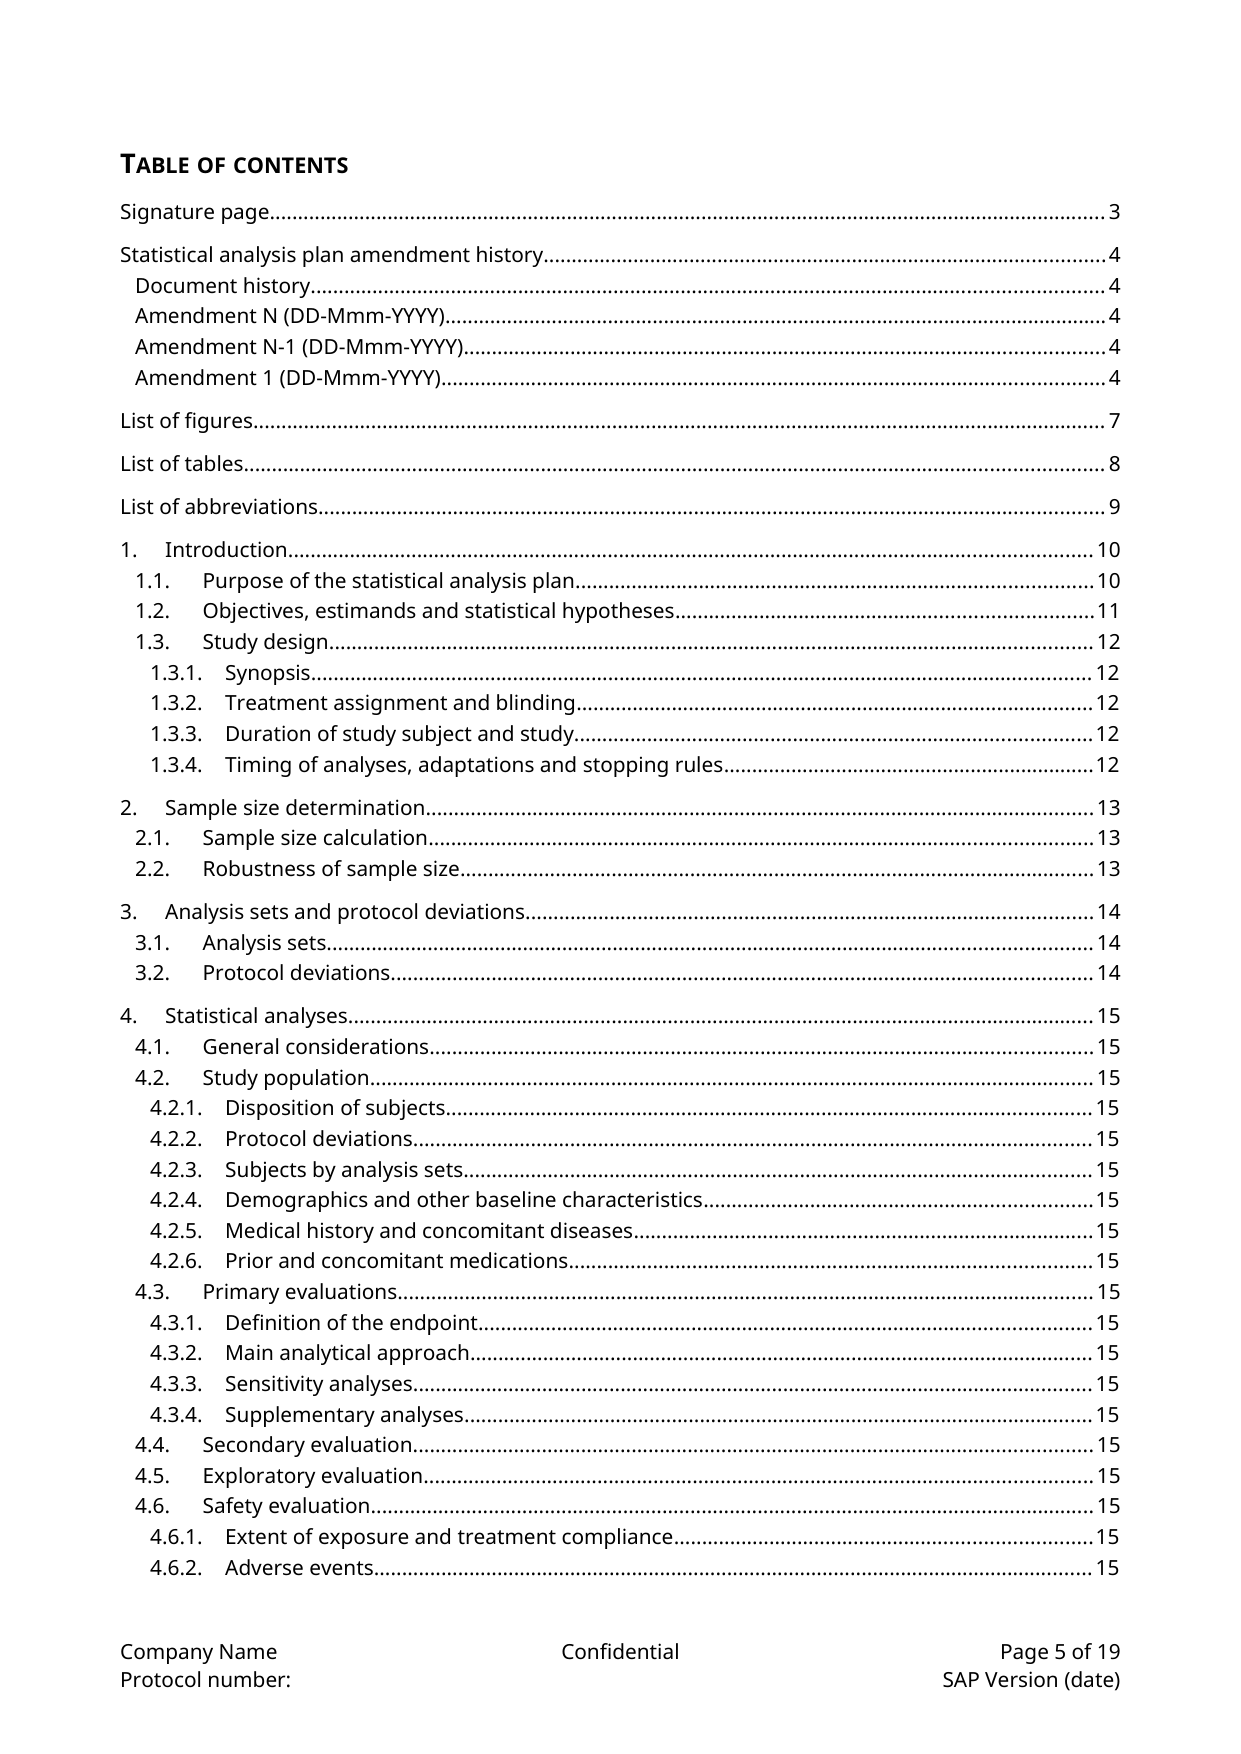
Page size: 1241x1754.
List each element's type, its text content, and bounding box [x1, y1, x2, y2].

text 4.1. General considerations 15 [135, 1032, 1120, 1061]
text 4.3.1. Definition of the endpoint 15 [150, 1308, 1120, 1336]
text 1. Introduction 10 [120, 535, 1120, 564]
text List of tables 8 [120, 449, 1120, 478]
text 1.3.4. Timing of analyses, adaptations and stopping rules 12 [150, 750, 1120, 778]
text 1.3.2. Treatment assignment and blinding 12 [150, 688, 1120, 717]
text 1.3. Study design 12 [135, 627, 1120, 656]
text 4.4. Secondary evaluation 15 [135, 1430, 1120, 1459]
text Statistical analysis plan amendment history 4 [120, 240, 1120, 269]
text 2.1. Sample size calculation 13 [135, 823, 1120, 852]
text 4.2.3. Subjects by analysis sets 15 [150, 1155, 1120, 1183]
text 3.1. Analysis sets 14 [135, 928, 1120, 956]
text 4.3. Primary evaluations 15 [135, 1277, 1120, 1306]
text List of abbreviations 9 [120, 492, 1120, 521]
text 4.6.2. Adverse events 15 [150, 1553, 1120, 1581]
text 4.5. Exploratory evaluation 15 [135, 1461, 1120, 1489]
text 3.2. Protocol deviations 14 [135, 958, 1120, 987]
text 2.2. Robustness of sample size 13 [135, 854, 1120, 883]
text 1.2. Objectives, estimands and statistical hypotheses 11 [135, 597, 1120, 625]
text 4.2.1. Disposition of subjects 15 [150, 1093, 1120, 1122]
text 4.3.4. Supplementary analyses 15 [150, 1400, 1120, 1428]
text 4. Statistical analyses 15 [120, 1002, 1120, 1030]
text 4.2.4. Demographics and other baseline characteristics 15 [150, 1185, 1120, 1214]
text 1.3.1. Synopsis 12 [150, 658, 1120, 686]
text 4.2. Study population 15 [135, 1063, 1120, 1091]
text 4.3.2. Main analytical approach 15 [150, 1338, 1120, 1367]
text 4.6. Safety evaluation 15 [135, 1492, 1120, 1520]
text Document history 4 [135, 271, 1120, 299]
text 4.6.1. Extent of exposure and treatment compliance 15 [150, 1522, 1120, 1551]
text 4.2.5. Medical history and concomitant diseases 15 [150, 1216, 1120, 1244]
text Amendment N (DD-Mmm-YYYY) 4 [135, 302, 1120, 330]
text Amendment N-1 (DD-Mmm-YYYY) 4 [135, 332, 1120, 361]
text 1.1. Purpose of the statistical analysis plan 10 [135, 566, 1120, 594]
text 4.2.2. Protocol deviations 15 [150, 1124, 1120, 1153]
text 3. Analysis sets and protocol deviations 14 [120, 897, 1120, 926]
text List of figures 7 [120, 406, 1120, 434]
text 4.2.6. Prior and concomitant medications 15 [150, 1247, 1120, 1275]
text Amendment 1 (DD-Mmm-YYYY) 4 [135, 363, 1120, 391]
text Signature page 3 [120, 197, 1120, 226]
text 1.3.3. Duration of study subject and study 12 [150, 719, 1120, 748]
text 2. Sample size determination 13 [120, 793, 1120, 821]
text 4.3.3. Sensitivity analyses 15 [150, 1369, 1120, 1398]
subtitle Table of contents [120, 145, 1120, 182]
